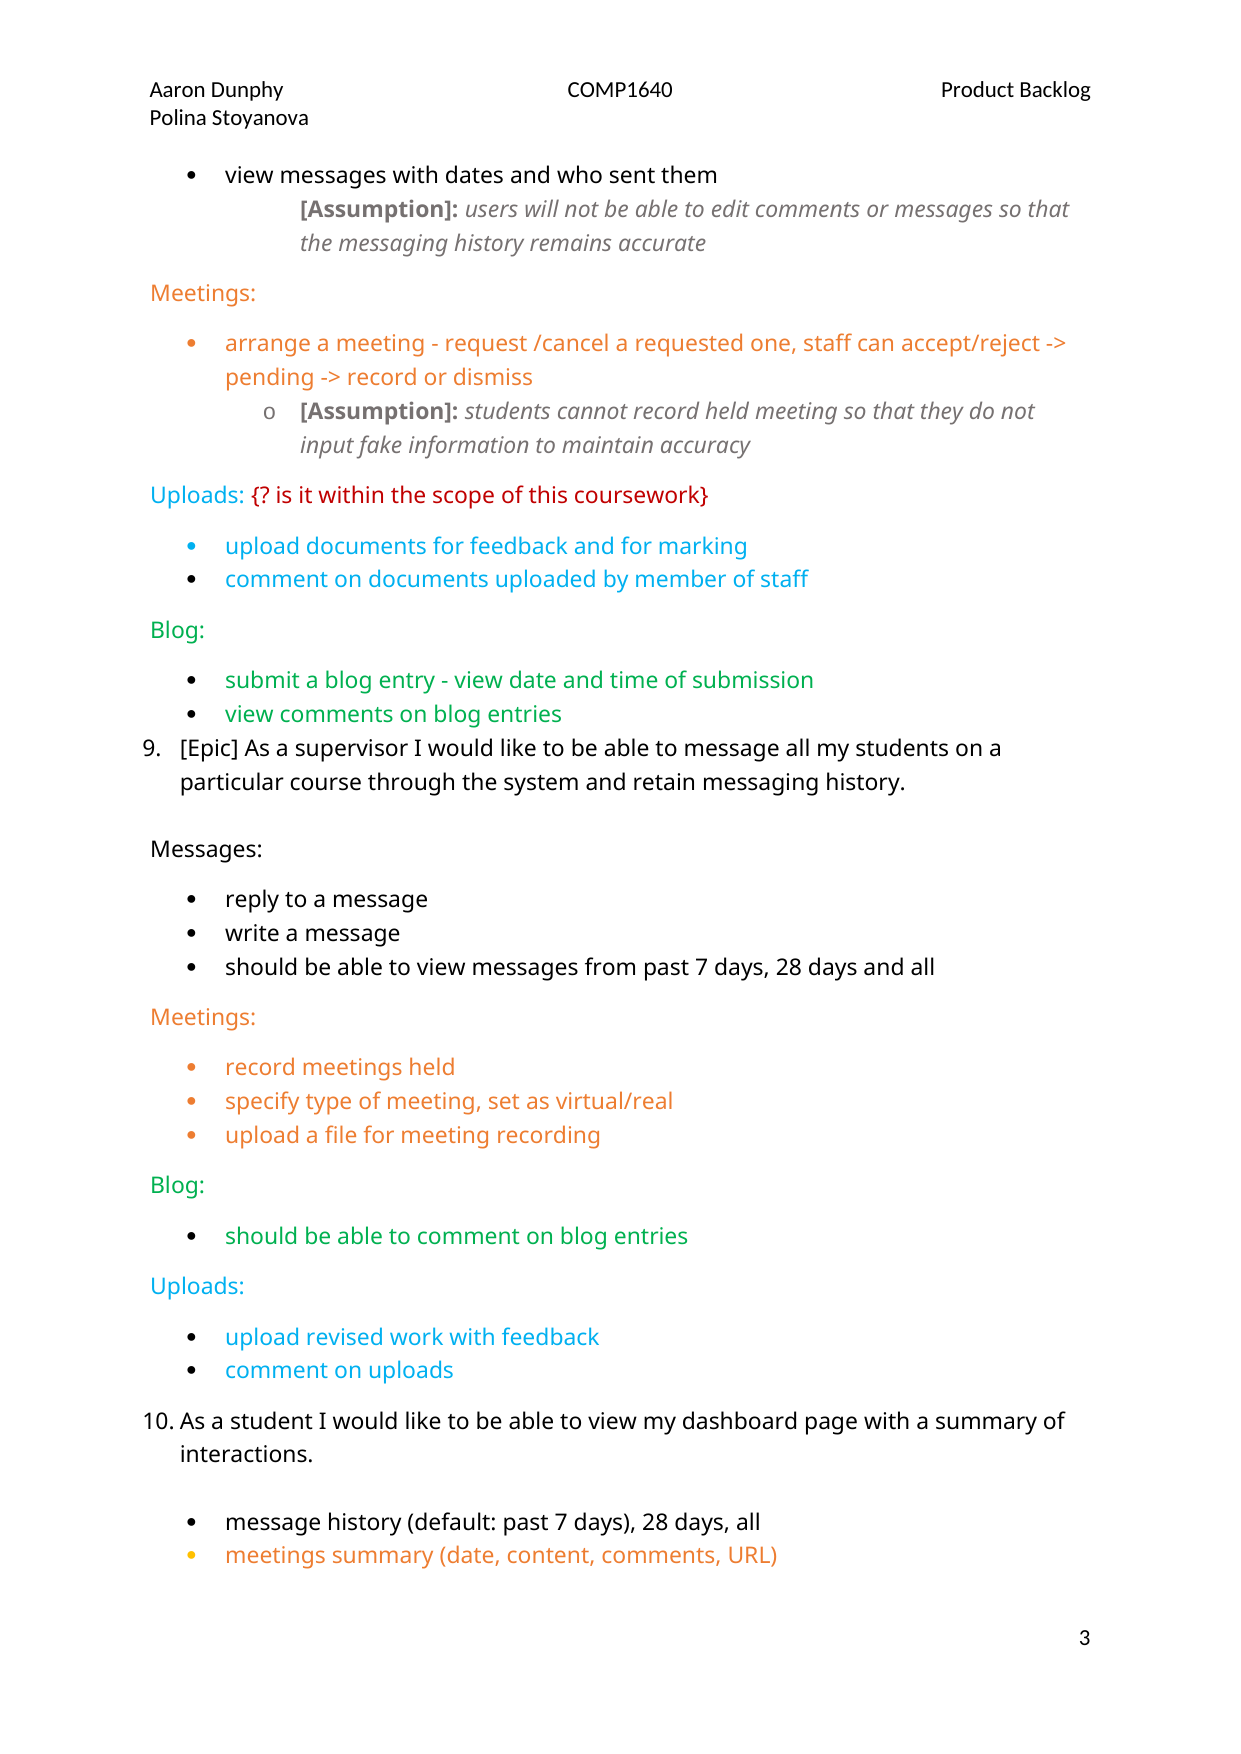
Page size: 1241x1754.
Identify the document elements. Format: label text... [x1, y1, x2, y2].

list arrange a meeting - request /cancel a requested one, staff can accept/reject -> pending -> record or dismiss [187, 327, 1090, 392]
list write a message [187, 917, 1090, 948]
list comment on uploads [187, 1354, 1090, 1385]
text Meetings: [150, 1001, 1090, 1032]
list reply to a message [187, 883, 1090, 914]
list upload a file for meeting recording [187, 1119, 1090, 1150]
text Uploads: [150, 1270, 1090, 1301]
list submit a blog entry - view date and time of submission [187, 664, 1090, 695]
list As a student I would like to be able to view my dashboard page with a summary of interactions. [142, 1404, 1090, 1469]
text Uploads: {? is it within the scope of this coursework} [150, 479, 1090, 510]
list specify type of meeting, set as virtual/real [187, 1085, 1090, 1116]
text Blog: [150, 614, 1090, 645]
list upload documents for feedback and for marking [187, 529, 1090, 561]
list record meetings held [187, 1051, 1090, 1082]
list should be able to comment on blog entries [187, 1219, 1090, 1251]
list comment on documents uploaded by member of staff [187, 563, 1090, 594]
text Meetings: [150, 277, 1090, 308]
list view comments on blog entries [187, 698, 1090, 729]
list upload revised work with feedback [187, 1320, 1090, 1352]
text Messages: [150, 832, 1090, 864]
list [Assumption]: students cannot record held meeting so that they do not input fake information to maintain accuracy [262, 395, 1090, 460]
list view messages with dates and who sent them [187, 159, 1090, 190]
text Blog: [150, 1169, 1090, 1200]
text [Assumption]: users will not be able to edit comments or messages so that the messaging history remains accurate [300, 193, 1090, 258]
list should be able to view messages from past 7 days, 28 days and all [187, 950, 1090, 982]
list meetings summary (date, content, comments, URL) [187, 1539, 1090, 1570]
list [Epic] As a supervisor I would like to be able to message all my students on a particular course through the system and retain messaging history. [142, 732, 1090, 797]
list message history (default: past 7 days), 28 days, all [187, 1505, 1090, 1537]
